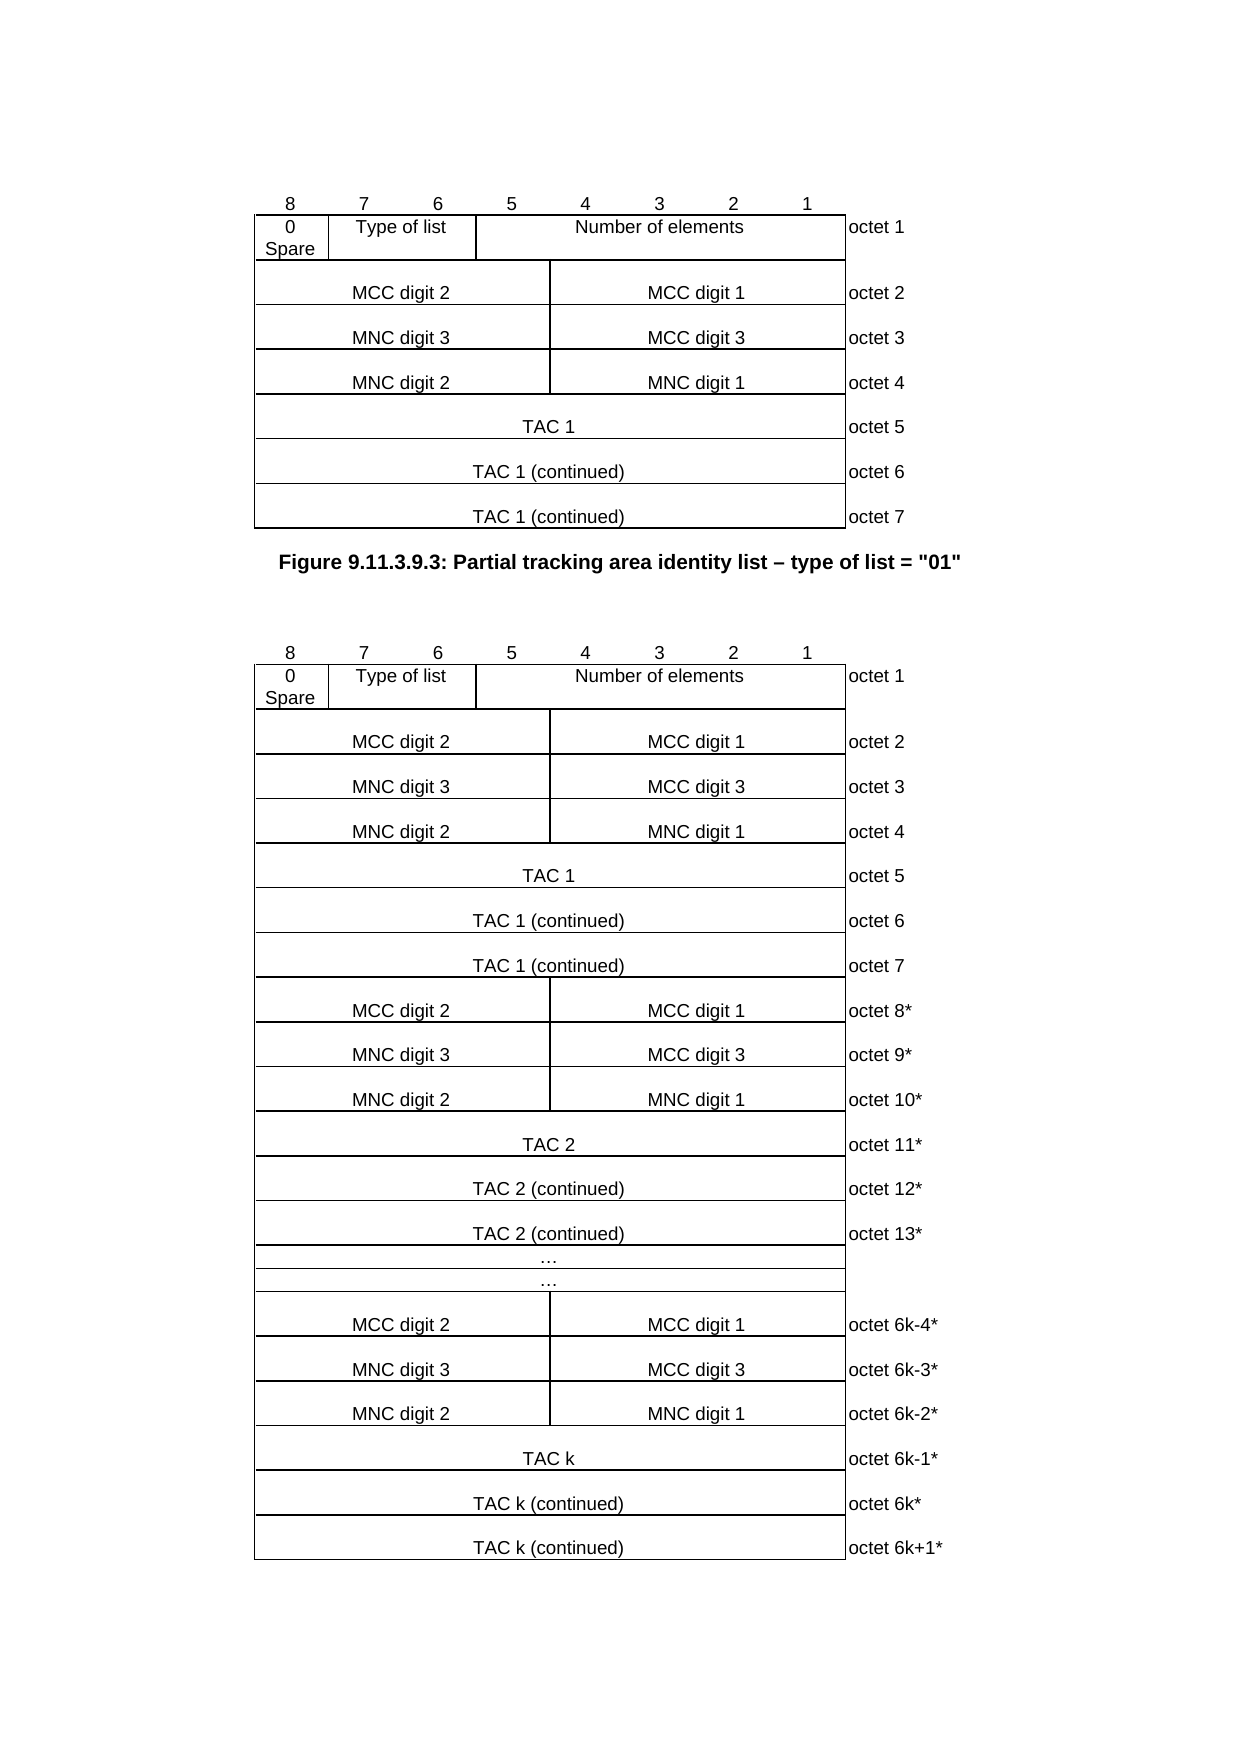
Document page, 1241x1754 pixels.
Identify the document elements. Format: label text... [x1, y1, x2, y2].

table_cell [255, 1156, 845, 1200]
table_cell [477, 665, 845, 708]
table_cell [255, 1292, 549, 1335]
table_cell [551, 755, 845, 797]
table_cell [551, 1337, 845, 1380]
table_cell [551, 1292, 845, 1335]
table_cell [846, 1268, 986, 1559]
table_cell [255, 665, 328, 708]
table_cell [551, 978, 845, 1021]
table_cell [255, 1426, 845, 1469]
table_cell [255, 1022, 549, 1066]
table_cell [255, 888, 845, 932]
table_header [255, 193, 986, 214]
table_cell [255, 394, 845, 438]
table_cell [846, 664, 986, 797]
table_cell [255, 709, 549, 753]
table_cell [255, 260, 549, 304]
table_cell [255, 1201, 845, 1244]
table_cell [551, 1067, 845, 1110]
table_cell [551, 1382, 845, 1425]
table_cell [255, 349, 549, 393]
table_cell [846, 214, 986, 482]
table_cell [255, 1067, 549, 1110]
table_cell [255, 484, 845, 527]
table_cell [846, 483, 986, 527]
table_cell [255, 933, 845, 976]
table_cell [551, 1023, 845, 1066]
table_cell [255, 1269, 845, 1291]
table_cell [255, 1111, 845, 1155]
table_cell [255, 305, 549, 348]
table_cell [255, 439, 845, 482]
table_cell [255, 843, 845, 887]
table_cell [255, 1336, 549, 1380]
text Figure 9.11.3.9.3: Partial tracking area identity list – type of list = "01" [187, 550, 1053, 574]
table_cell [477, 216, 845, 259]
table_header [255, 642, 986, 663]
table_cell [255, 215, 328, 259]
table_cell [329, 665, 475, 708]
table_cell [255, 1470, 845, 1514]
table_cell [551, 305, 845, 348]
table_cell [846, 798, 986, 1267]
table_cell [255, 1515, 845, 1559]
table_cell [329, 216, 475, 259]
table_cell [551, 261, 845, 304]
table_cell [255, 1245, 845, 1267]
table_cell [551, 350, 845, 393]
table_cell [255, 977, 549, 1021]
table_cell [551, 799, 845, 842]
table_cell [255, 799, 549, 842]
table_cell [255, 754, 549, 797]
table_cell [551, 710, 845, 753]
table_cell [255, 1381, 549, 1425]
